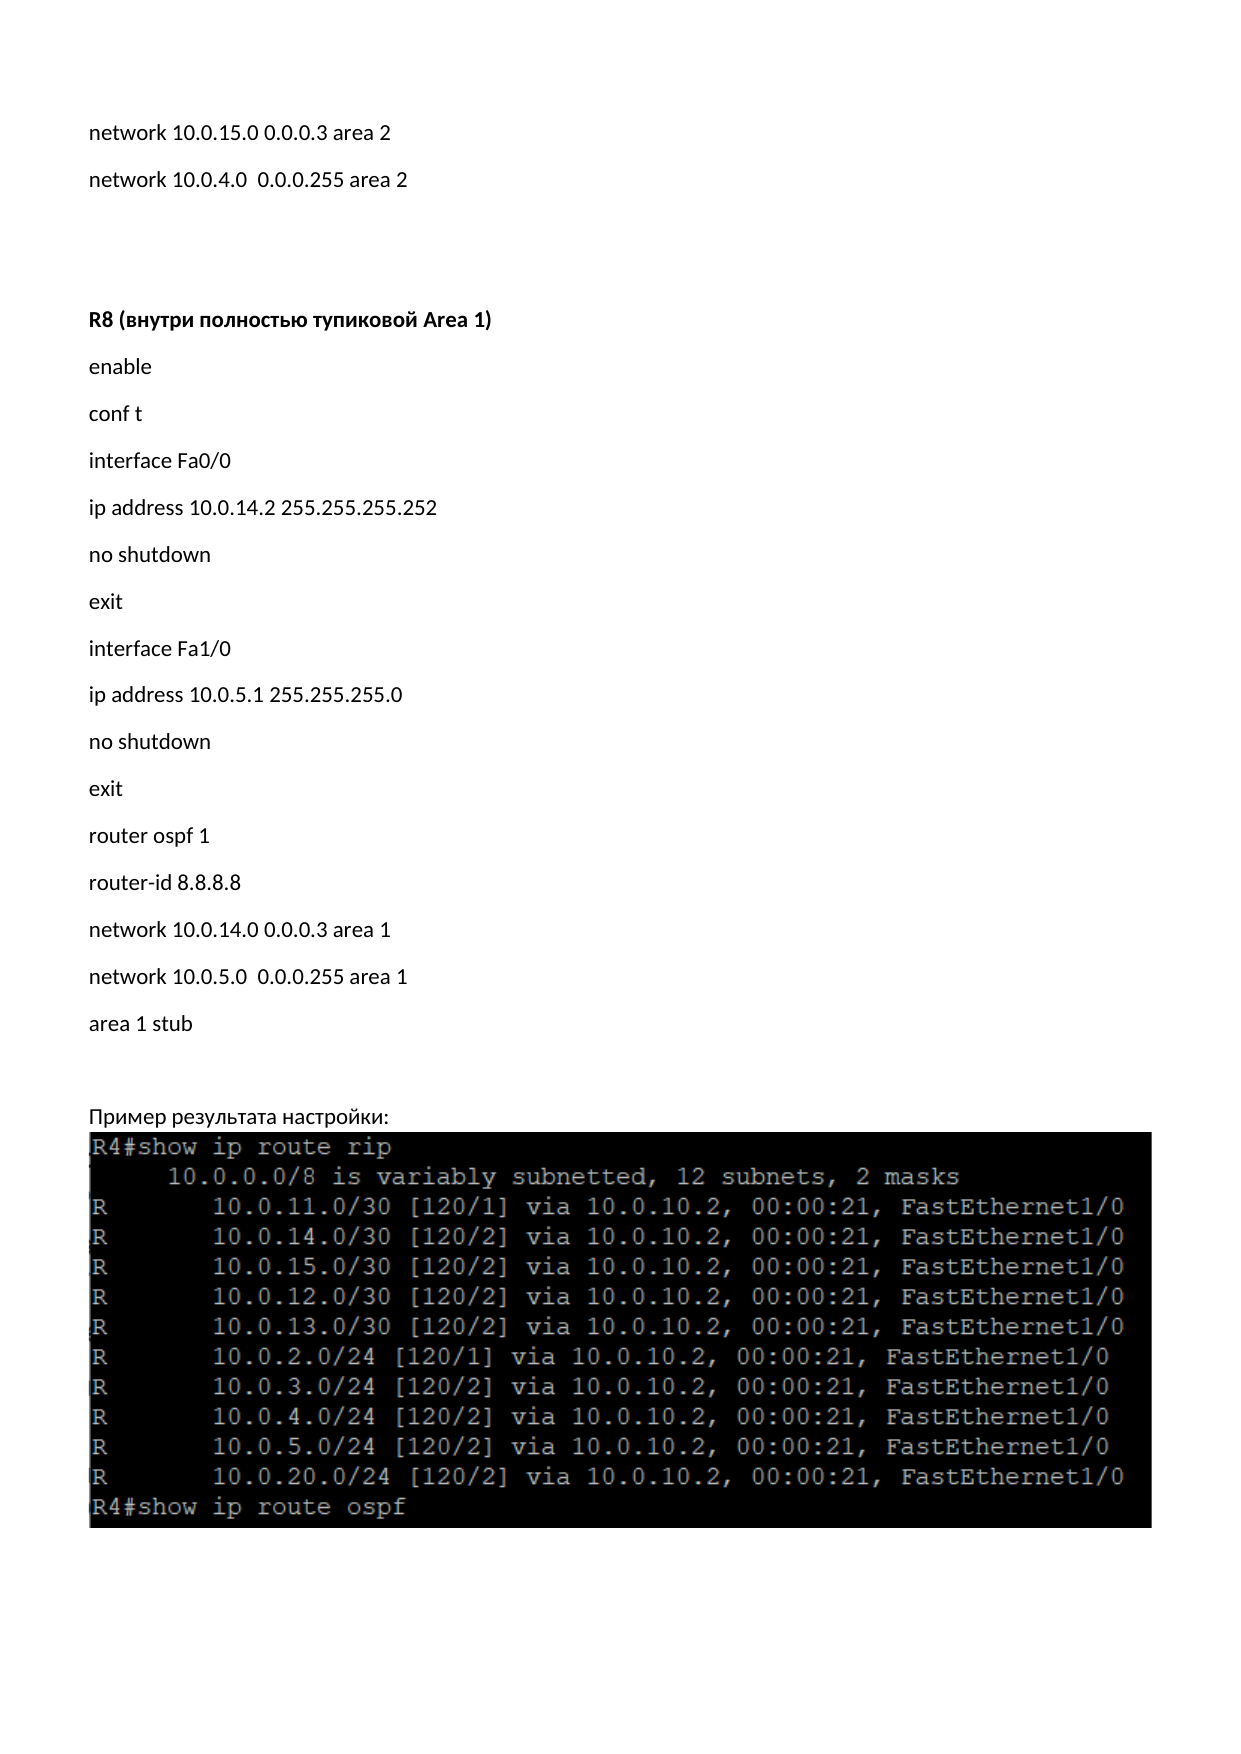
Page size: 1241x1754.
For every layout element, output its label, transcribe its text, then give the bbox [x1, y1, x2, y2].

text router-id 8.8.8.8 [89, 868, 1152, 896]
text ip address 10.0.14.2 255.255.255.252 [89, 493, 1152, 521]
text network 10.0.15.0 0.0.0.3 area 2 [89, 118, 1152, 146]
text ip address 10.0.5.1 255.255.255.0 [89, 681, 1152, 709]
text enable [89, 352, 1152, 381]
text no shutdown [89, 540, 1152, 568]
text network 10.0.5.0 0.0.0.255 area 1 [89, 962, 1152, 990]
text exit [89, 587, 1152, 615]
picture [88, 1132, 1152, 1528]
text area 1 stub [89, 1009, 1152, 1037]
text no shutdown [89, 727, 1152, 756]
text R8 (внутри полностью тупиковой Area 1) [89, 306, 1152, 334]
text exit [89, 774, 1152, 802]
text conf t [89, 399, 1152, 427]
text interface Fa1/0 [89, 634, 1152, 662]
text router ospf 1 [89, 821, 1152, 849]
text Пример результата настройки: [89, 1102, 1152, 1132]
text network 10.0.14.0 0.0.0.3 area 1 [89, 915, 1152, 943]
text interface Fa0/0 [89, 446, 1152, 474]
text network 10.0.4.0 0.0.0.255 area 2 [89, 165, 1152, 193]
